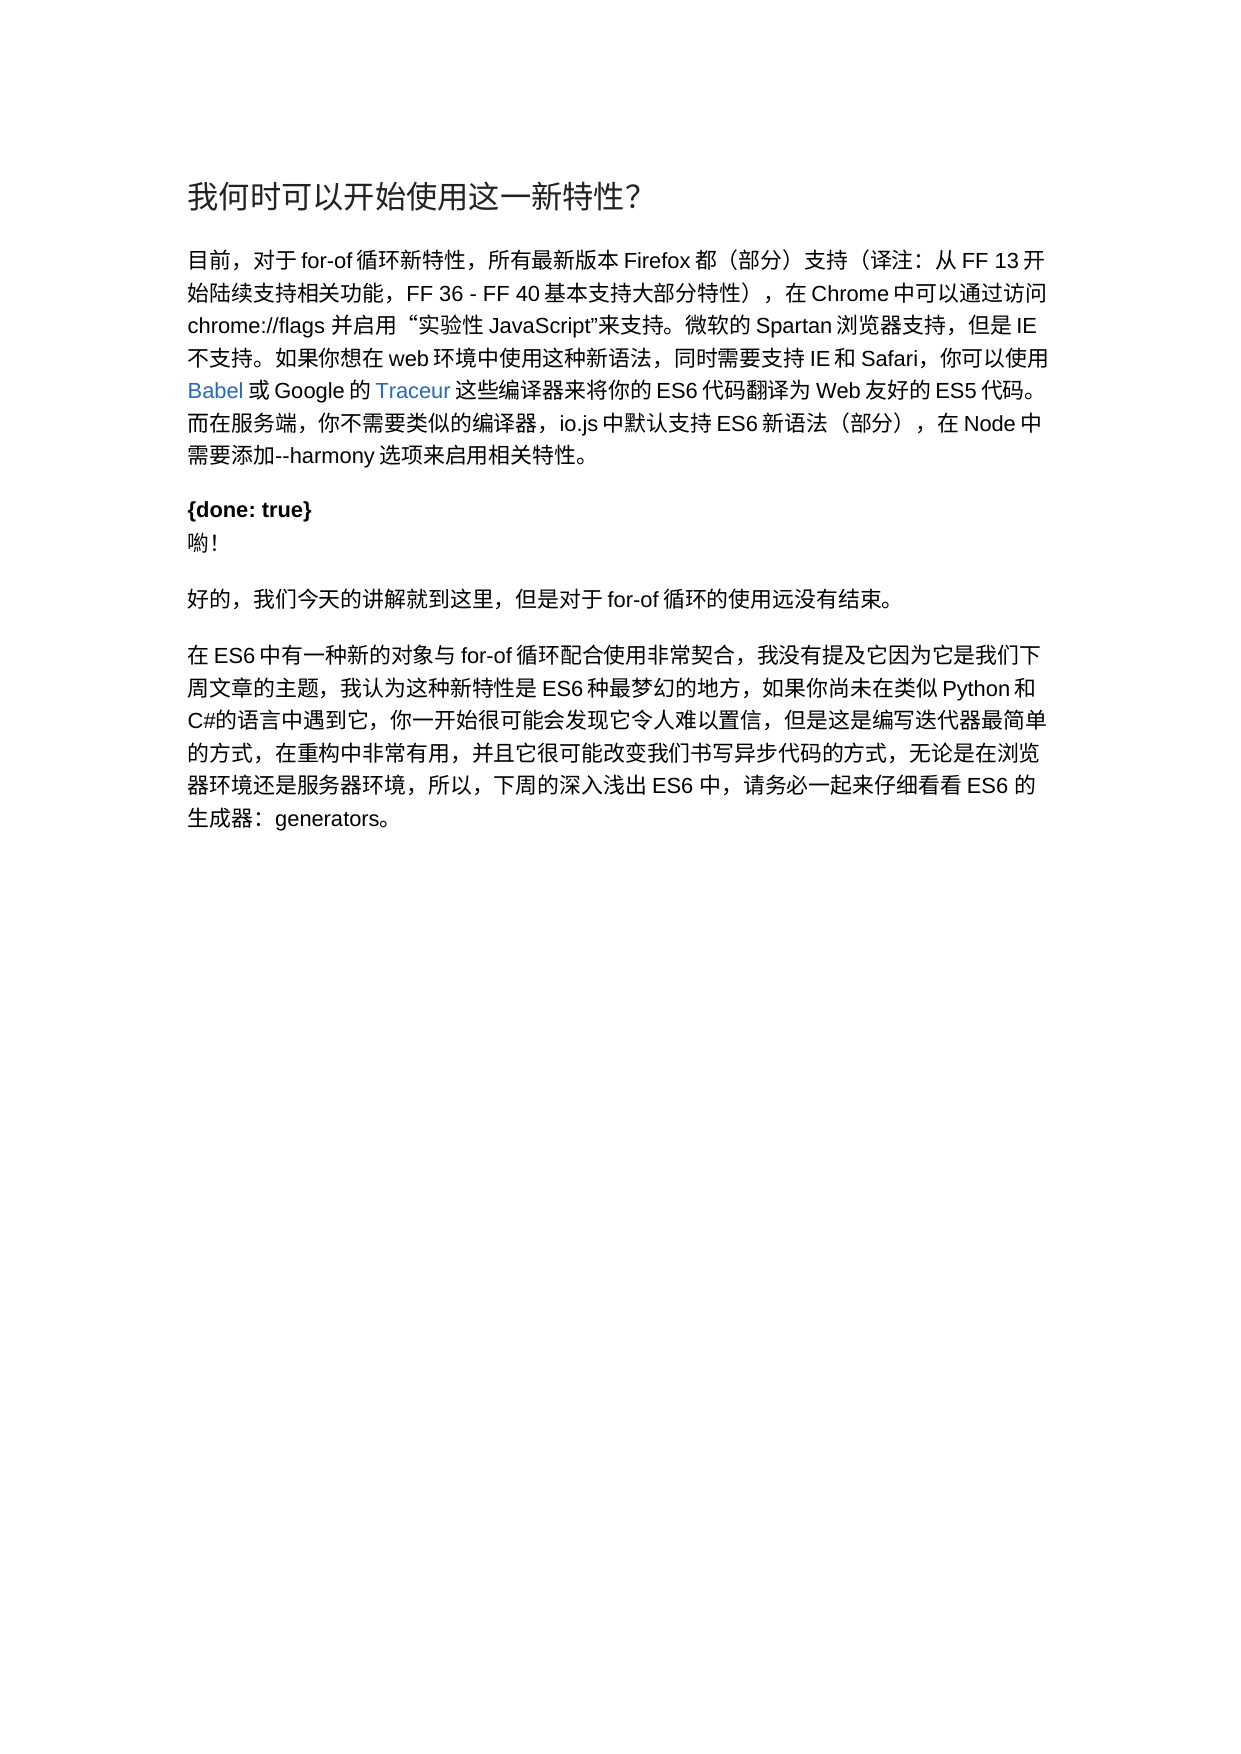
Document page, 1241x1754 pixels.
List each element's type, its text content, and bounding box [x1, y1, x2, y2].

text 而在服务端，你不需要类似的编译器，io.js中默认支持ES6新语法（部分），在Node中需要添加--harmony选项来启用相关特性。 [187, 405, 1053, 470]
text 在ES6中有一种新的对象与for-of循环配合使用非常契合，我没有提及它因为它是我们下周文章的主题，我认为这种新特性是ES6种最梦幻的地方，如果你尚未在类似Python和C#的语言中遇到它，你一开始很可能会发现它令人难以置信，但是这是编写迭代器最简单的方式，在重构中非常有用，并且它很可能改变我们书写异步代码的方式，无论是在浏览器环境还是服务器环境，所以，下周的深入浅出 ES6 中，请务必一起来仔细看看 ES6 的生成器：generators。 [187, 638, 1053, 833]
text {done: true} [187, 493, 1053, 526]
text 喲！ [187, 526, 1053, 558]
text 我何时可以开始使用这一新特性？ [187, 162, 1053, 227]
text 好的，我们今天的讲解就到这里，但是对于for-of循环的使用远没有结束。 [187, 582, 1053, 614]
text 目前，对于for-of循环新特性，所有最新版本Firefox都（部分）支持（译注：从FF 13开始陆续支持相关功能，FF 36 - FF 40基本支持大部分特性），在Chrome中可以通过访问 chrome://flags 并启用“实验性JavaScript”来支持。微软的Spartan浏览器支持，但是IE不支持。如果你想在web环境中使用这种新语法，同时需要支持IE和Safari，你可以使用Babel或Google的Traceur这些编译器来将你的ES6代码翻译为Web友好的ES5代码。 [187, 243, 1053, 405]
